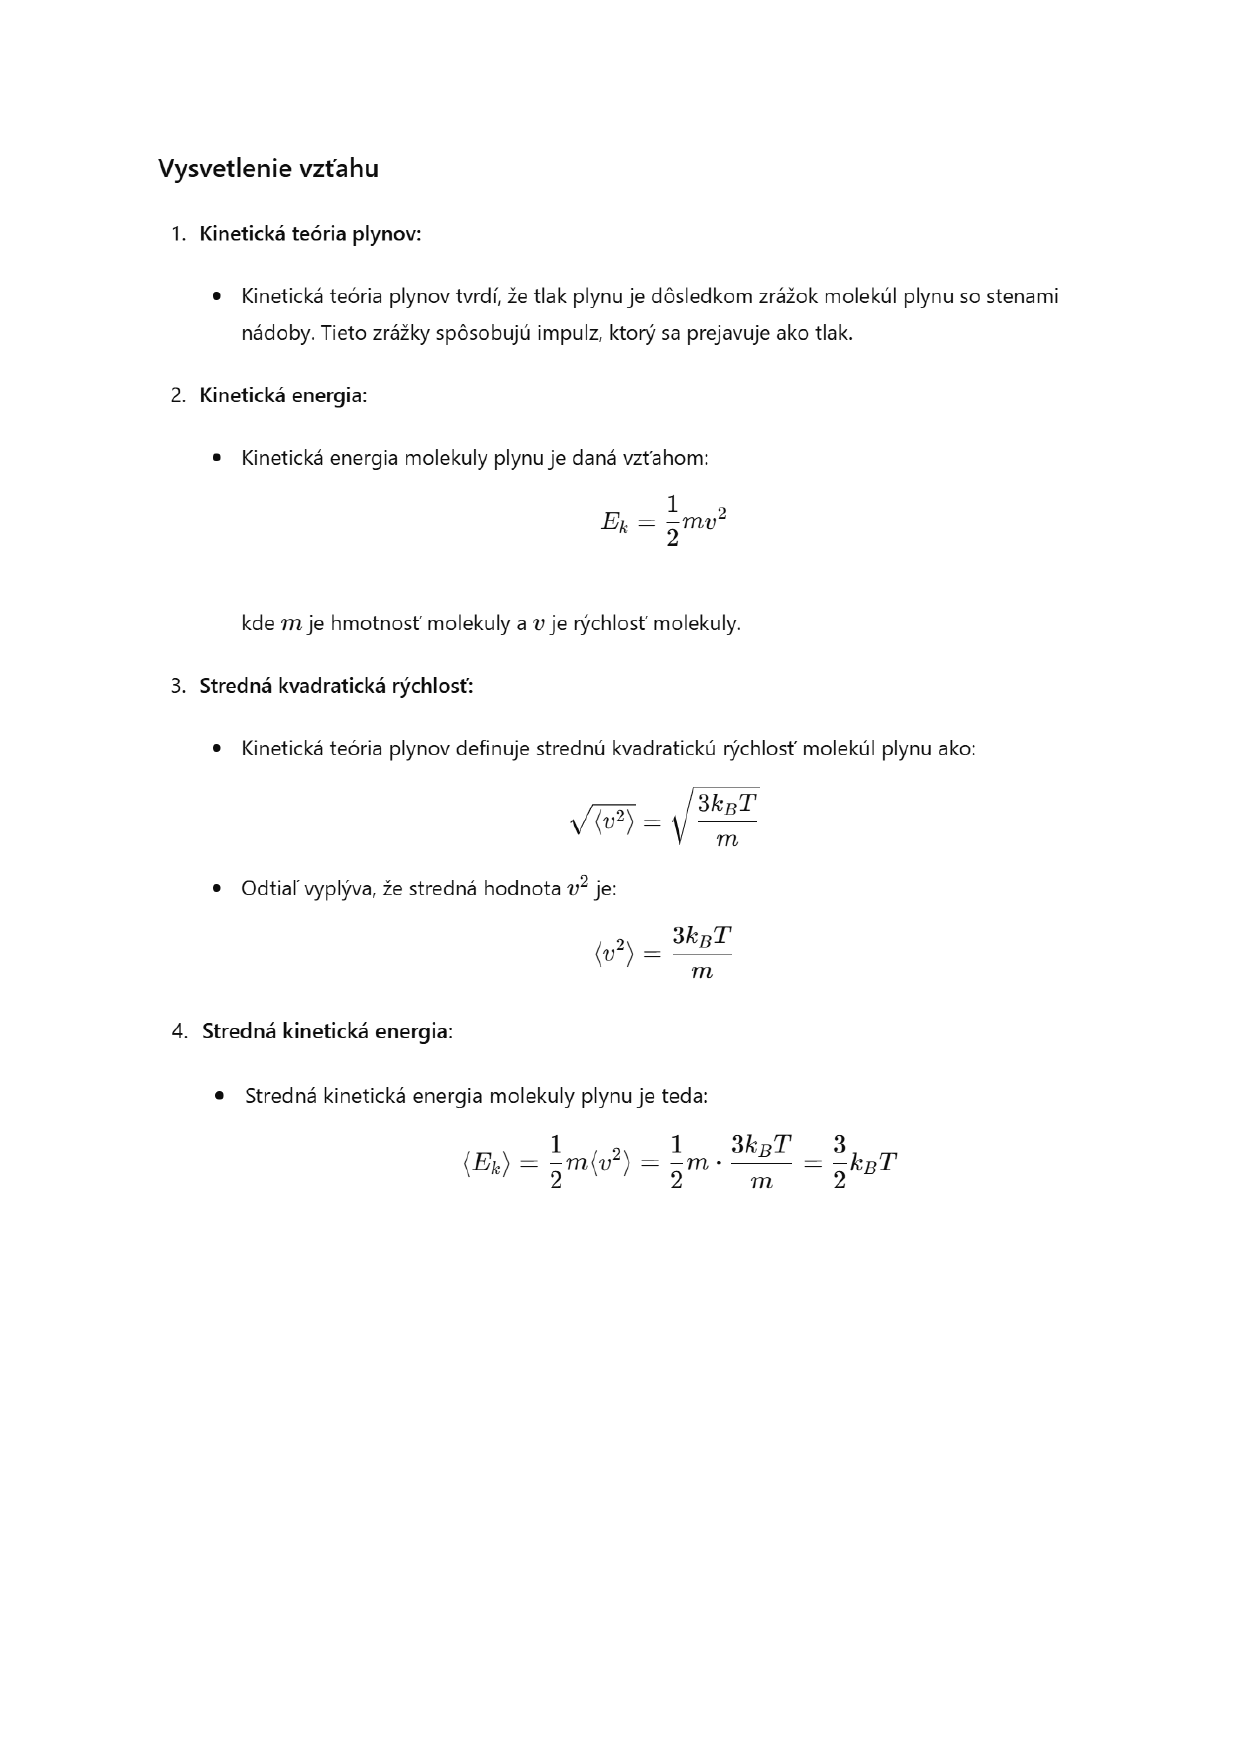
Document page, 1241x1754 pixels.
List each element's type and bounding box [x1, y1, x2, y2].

picture [147, 147, 1093, 1001]
picture [147, 1002, 1093, 1214]
